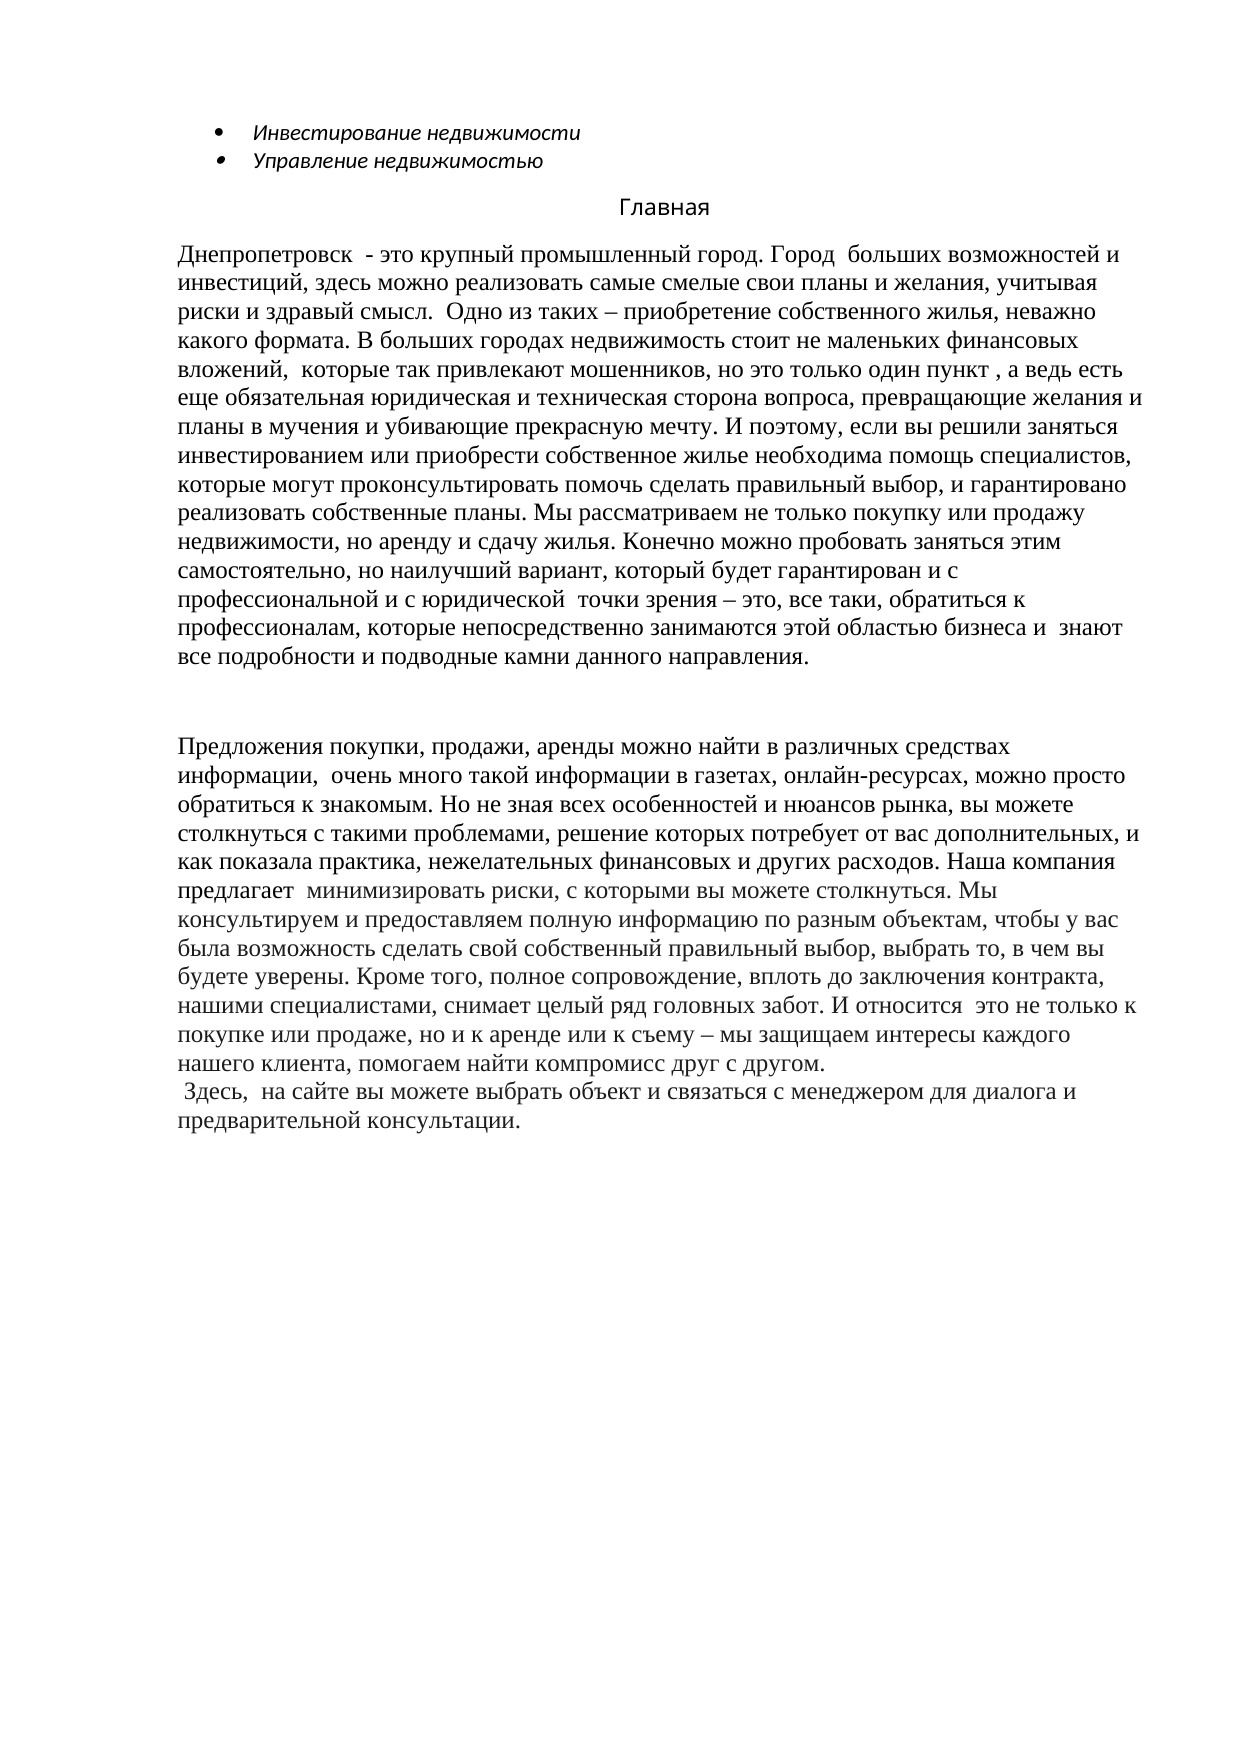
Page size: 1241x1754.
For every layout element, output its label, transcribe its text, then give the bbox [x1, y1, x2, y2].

text Главная [177, 191, 1152, 222]
list Управление недвижимостью [215, 146, 1152, 174]
text Предложения покупки, продажи, аренды можно найти в различных средствах информации, очень много такой информации в газетах, онлайн-ресурсах, можно просто обратиться к знакомым. Но не зная всех особенностей и нюансов рынка, вы можете столкнуться с такими проблемами, решение которых потребует от вас дополнительных, и как показала практика, нежелательных финансовых и других расходов. Наша компания предлагает минимизировать риски, с которыми вы можете столкнуться. Мы консультируем и предоставляем полную информацию по разным объектам, чтобы у вас была возможность сделать свой собственный правильный выбор, выбрать то, в чем вы будете уверены. Кроме того, полное сопровождение, вплоть до заключения контракта, нашими специалистами, снимает целый ряд головных забот. И относится это не только к покупке или продаже, но и к аренде или к съему – мы защищаем интересы каждого нашего клиента, помогаем найти компромисс друг с другом. Здесь, на сайте вы можете выбрать объект и связаться с менеджером для диалога и предварительной консультации. [177, 731, 1152, 1134]
list Инвестирование недвижимости [215, 118, 1152, 146]
text Днепропетровск - это крупный промышленный город. Город больших возможностей и инвестиций, здесь можно реализовать самые смелые свои планы и желания, учитывая риски и здравый смысл. Одно из таких – приобретение собственного жилья, неважно какого формата. В больших городах недвижимость стоит не маленьких финансовых вложений, которые так привлекают мошенников, но это только один пункт , а ведь есть еще обязательная юридическая и техническая сторона вопроса, превращающие желания и планы в мучения и убивающие прекрасную мечту. И поэтому, если вы решили заняться инвестированием или приобрести собственное жилье необходима помощь специалистов, которые могут проконсультировать помочь сделать правильный выбор, и гарантировано реализовать собственные планы. Мы рассматриваем не только покупку или продажу недвижимости, но аренду и сдачу жилья. Конечно можно пробовать заняться этим самостоятельно, но наилучший вариант, который будет гарантирован и с профессиональной и с юридической точки зрения – это, все таки, обратиться к профессионалам, которые непосредственно занимаются этой областью бизнеса и знают все подробности и подводные камни данного направления. [177, 239, 1152, 670]
